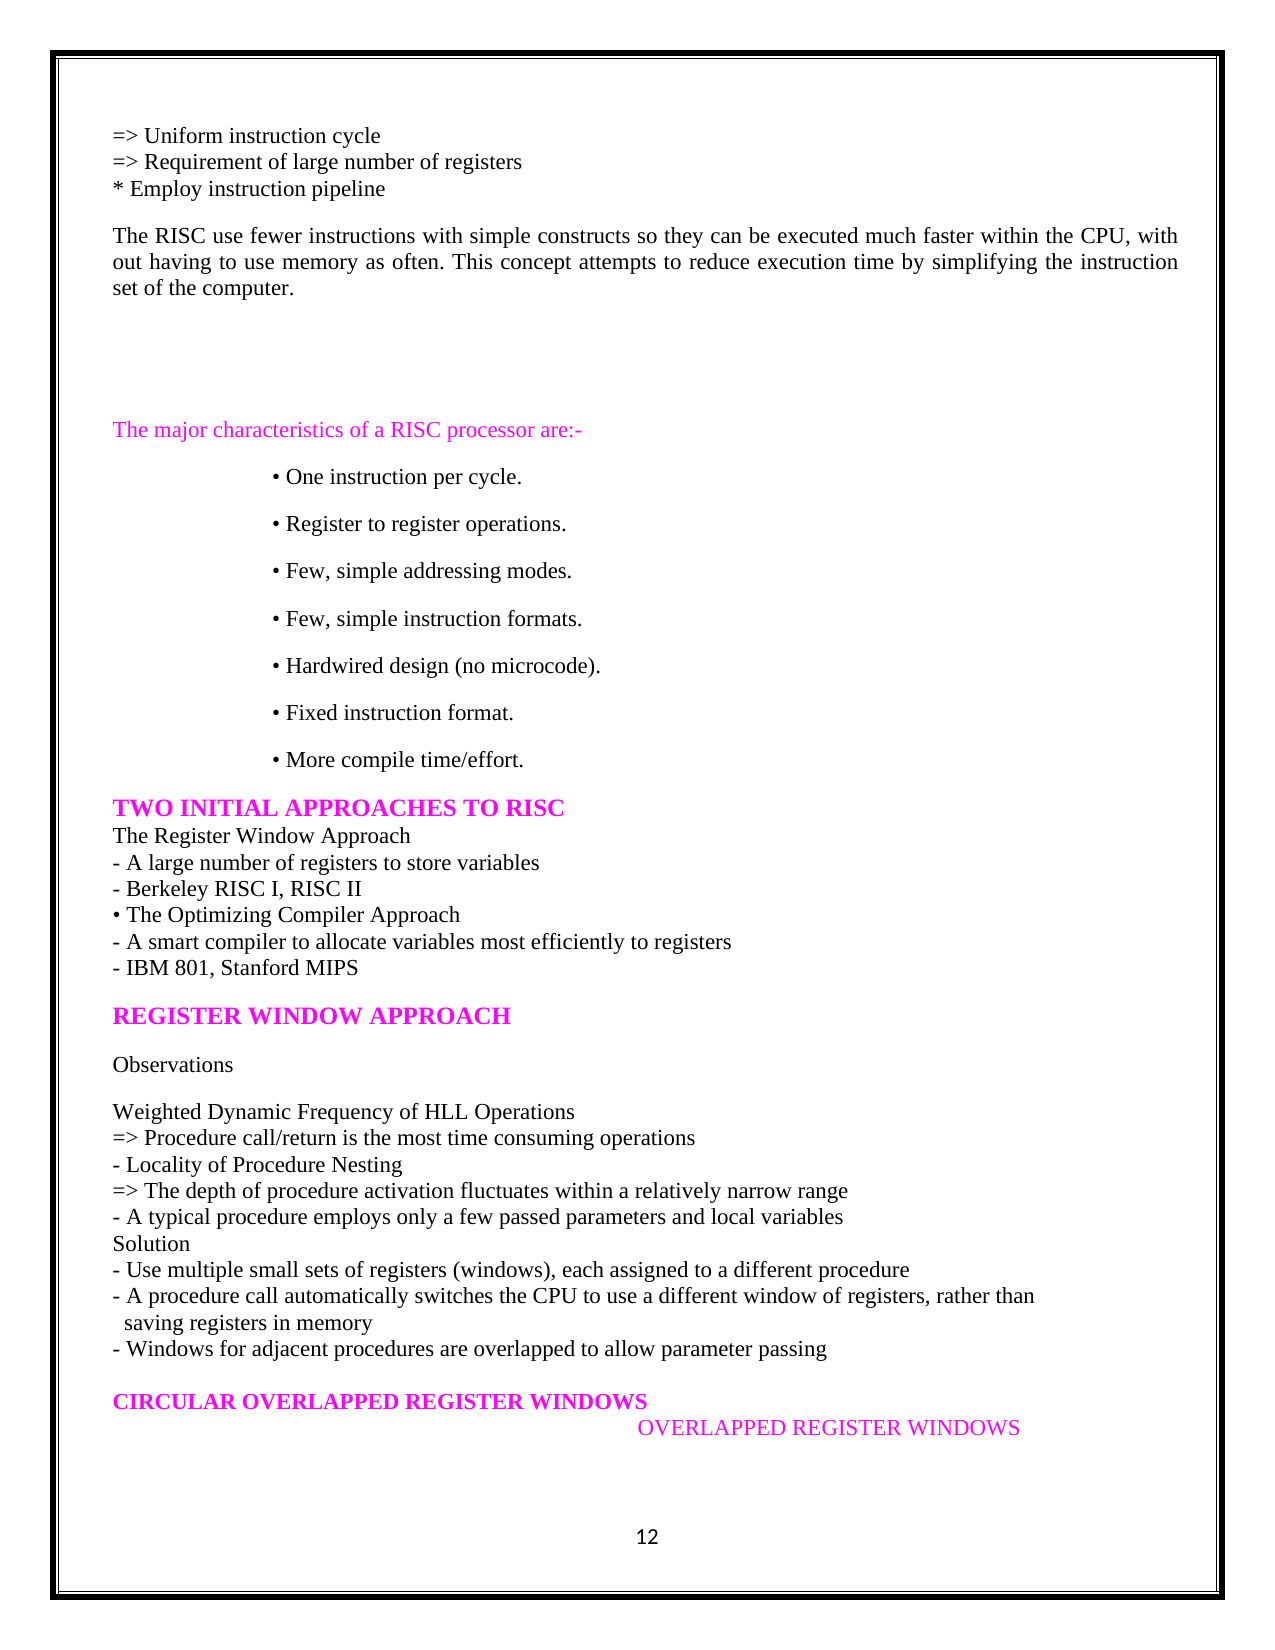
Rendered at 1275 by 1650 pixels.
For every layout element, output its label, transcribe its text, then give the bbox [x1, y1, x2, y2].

text TWO INITIAL APPROACHES TO RISC [112, 793, 1181, 822]
text - A smart compiler to allocate variables most efficiently to registers [112, 928, 1181, 954]
text => The depth of procedure activation fluctuates within a relatively narrow range [112, 1177, 1181, 1203]
text => Procedure call/return is the most time consuming operations [112, 1124, 1181, 1151]
text • More compile time/effort. [272, 746, 1181, 773]
text - A typical procedure employs only a few passed parameters and local variables [112, 1203, 1181, 1230]
text * Employ instruction pipeline [112, 174, 1181, 201]
text • Few, simple addressing modes. [272, 558, 1181, 584]
text Weighted Dynamic Frequency of HLL Operations [112, 1098, 1181, 1124]
text • One instruction per cycle. [272, 463, 1181, 489]
text - Use multiple small sets of registers (windows), each assigned to a different procedure [112, 1256, 1181, 1282]
text REGISTER WINDOW APPROACH [112, 1001, 1181, 1030]
text - A procedure call automatically switches the CPU to use a different window of registers, rather than [112, 1282, 1181, 1309]
text - A large number of registers to store variables [112, 849, 1181, 875]
text The major characteristics of a RISC processor are:- [112, 416, 1181, 442]
text Solution [112, 1230, 1181, 1256]
text saving registers in memory [112, 1309, 1181, 1335]
text - Locality of Procedure Nesting [112, 1151, 1181, 1177]
text => Requirement of large number of registers [112, 148, 1181, 174]
text The RISC use fewer instructions with simple constructs so they can be executed much faster within the CPU, with out having to use memory as often. This concept attempts to reduce execution time by simplifying the instruction set of the computer. [112, 222, 1181, 301]
text - IBM 801, Stanford MIPS [112, 954, 1181, 980]
text • Few, simple instruction formats. [272, 605, 1181, 631]
text • Fixed instruction format. [272, 699, 1181, 726]
text CIRCULAR OVERLAPPED REGISTER WINDOWS [112, 1388, 1181, 1414]
text Observations [112, 1051, 1181, 1077]
text • The Optimizing Compiler Approach [112, 901, 1181, 928]
text The Register Window Approach [112, 822, 1181, 849]
text • Register to register operations. [272, 510, 1181, 537]
text • Hardwired design (no microcode). [272, 652, 1181, 678]
text => Uniform instruction cycle [112, 122, 1181, 148]
text OVERLAPPED REGISTER WINDOWS [112, 1414, 1181, 1441]
text - RISC I, RISC II [112, 875, 1181, 901]
text - Windows for adjacent procedures are overlapped to allow parameter passing [112, 1335, 1181, 1362]
